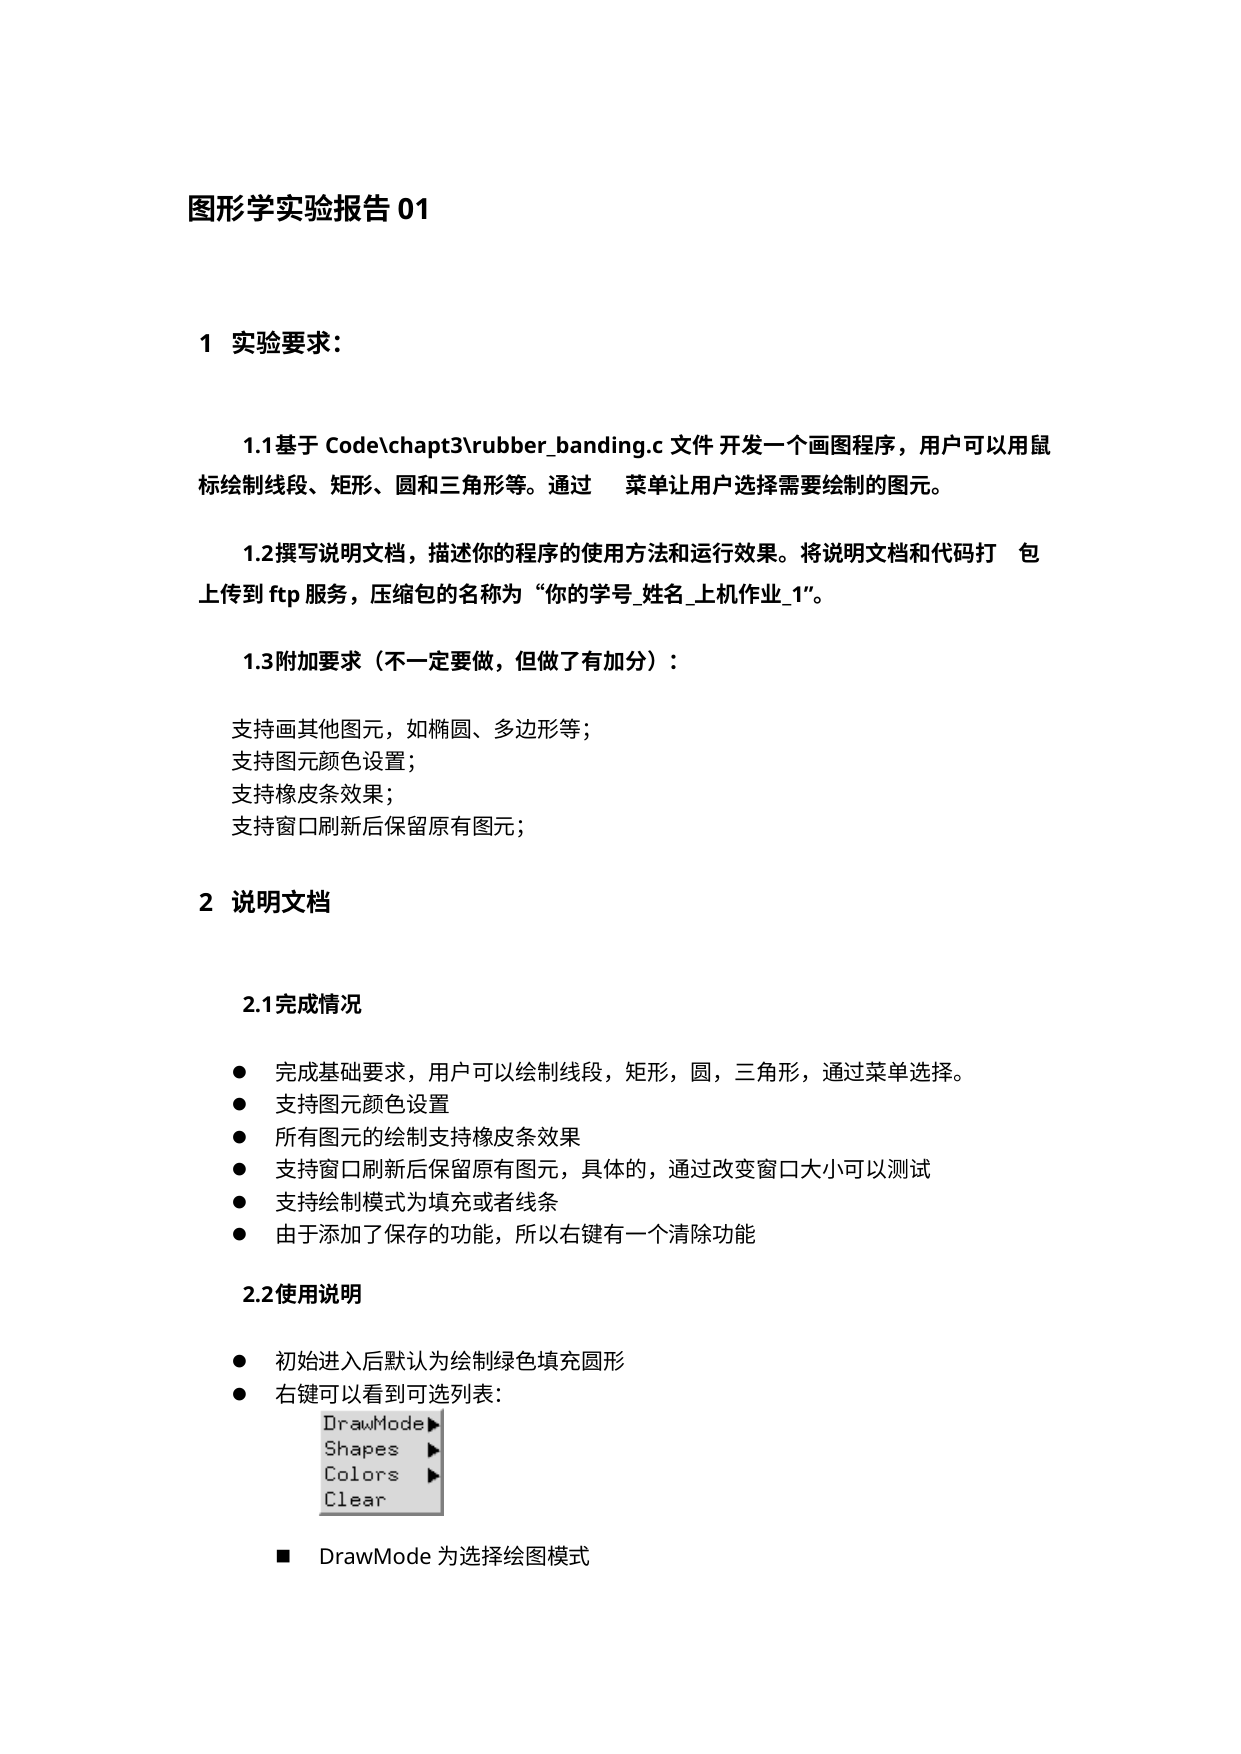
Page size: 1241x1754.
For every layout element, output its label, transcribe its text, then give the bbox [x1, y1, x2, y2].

subtitle 图形学实验报告01 [187, 174, 1053, 239]
subtitle 附加要求（不一定要做，但做了有加分）： [198, 644, 1053, 676]
picture [318, 1408, 444, 1516]
subtitle 使用说明 [198, 1276, 1053, 1309]
list 由于添加了保存的功能，所以右键有一个清除功能 [231, 1217, 1053, 1249]
list 初始进入后默认为绘制绿色填充圆形 [231, 1344, 1053, 1376]
text 支持画其他图元，如椭圆、多边形等； [187, 711, 1053, 744]
subtitle 完成情况 [198, 987, 1053, 1019]
list 支持窗口刷新后保留原有图元，具体的，通过改变窗口大小可以测试 [231, 1152, 1053, 1184]
subtitle 实验要求： [198, 309, 1031, 374]
list 支持绘制模式为填充或者线条 [231, 1184, 1053, 1217]
subtitle 撰写说明文档，描述你的程序的使用方法和运行效果。将说明文档和代码打 包上传到ftp服务，压缩包的名称为“你的学号_姓名_上机作业_1”。 [198, 536, 1053, 609]
subtitle 说明文档 [198, 868, 1031, 933]
list DrawMode 为选择绘图模式 [275, 1539, 1053, 1571]
list 完成基础要求，用户可以绘制线段，矩形，圆，三角形，通过菜单选择。 [231, 1054, 1053, 1087]
text 支持窗口刷新后保留原有图元； [187, 809, 1053, 841]
list 支持图元颜色设置 [231, 1087, 1053, 1119]
subtitle 基于 Code\chapt3\rubber_banding.c 文件 开发一个画图程序，用户可以用鼠标绘制线段、矩形、圆和三角形等。通过 菜单让用户选择需要绘制的图元。 [198, 427, 1053, 501]
list 右键可以看到可选列表： [231, 1376, 1053, 1409]
list 所有图元的绘制支持橡皮条效果 [231, 1119, 1053, 1152]
text 支持图元颜色设置； [187, 744, 1053, 776]
text 支持橡皮条效果； [187, 776, 1053, 809]
